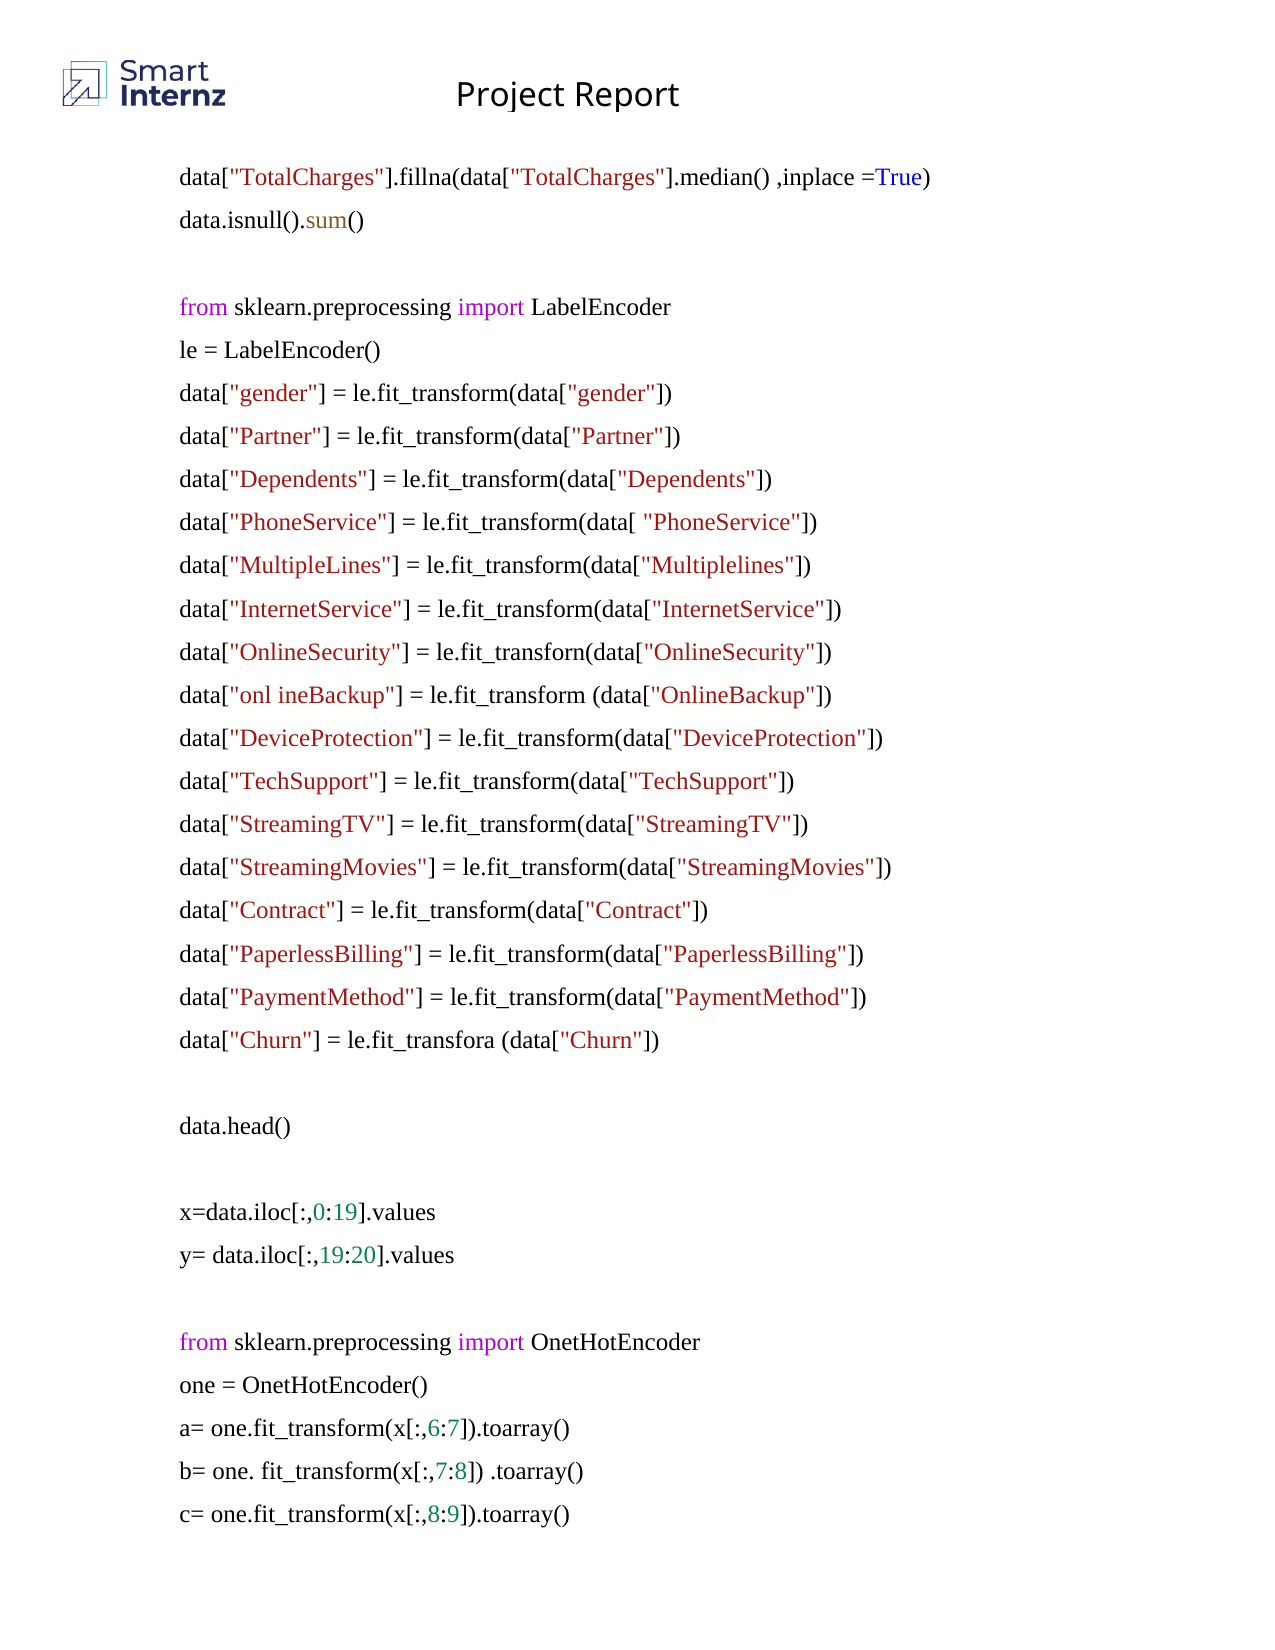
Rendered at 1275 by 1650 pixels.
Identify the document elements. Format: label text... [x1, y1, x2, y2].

text data["TotalCharges"].fillna(data["TotalCharges"].median() ,inplace =True) [179, 162, 1096, 191]
text a= one.fit_transform(x[:,6:7]).toarray() [179, 1413, 1096, 1442]
text c= one.fit_transform(x[:,8:9]).toarray() [179, 1499, 1096, 1528]
text data.isnull().sum() [179, 206, 1096, 234]
text data["Churn"] = le.fit_transfora (data["Churn"]) [179, 1025, 1096, 1054]
text data["DeviceProtection"] = le.fit_transform(data["DeviceProtection"]) [179, 723, 1096, 752]
text data["OnlineSecurity"] = le.fit_transforn(data["OnlineSecurity"]) [179, 637, 1096, 666]
text data["TechSupport"] = le.fit_transform(data["TechSupport"]) [179, 766, 1096, 795]
text le = LabelEncoder() [179, 335, 1096, 364]
text b= one. fit_transform(x[:,7:8]) .toarray() [179, 1456, 1096, 1485]
text data["gender"] = le.fit_transform(data["gender"]) [179, 378, 1096, 407]
text data["onl ineBackup"] = le.fit_transform (data["OnlineBackup"]) [179, 680, 1096, 709]
text data["PaperlessBilling"] = le.fit_transform(data["PaperlessBilling"]) [179, 939, 1096, 967]
text data["InternetService"] = le.fit_transform(data["InternetService"]) [179, 594, 1096, 622]
text y= data.iloc[:,19:20].values [179, 1241, 1096, 1269]
text data.head() [179, 1111, 1096, 1140]
text from sklearn.preprocessing import LabelEncoder [179, 292, 1096, 321]
text data["PhoneService"] = le.fit_transform(data[ "PhoneService"]) [179, 507, 1096, 536]
text from sklearn.preprocessing import OnetHotEncoder [179, 1327, 1096, 1356]
text data["MultipleLines"] = le.fit_transform(data["Multiplelines"]) [179, 551, 1096, 579]
text data["Partner"] = le.fit_transform(data["Partner"]) [179, 421, 1096, 450]
text data["Contract"] = le.fit_transform(data["Contract"]) [179, 896, 1096, 924]
text data["Dependents"] = le.fit_transform(data["Dependents"]) [179, 464, 1096, 493]
text one = OnetHotEncoder() [179, 1370, 1096, 1399]
text data["StreamingTV"] = le.fit_transform(data["StreamingTV"]) [179, 809, 1096, 838]
text data["PaymentMethod"] = le.fit_transform(data["PaymentMethod"]) [179, 982, 1096, 1011]
text data["StreamingMovies"] = le.fit_transform(data["StreamingMovies"]) [179, 852, 1096, 881]
text x=data.iloc[:,0:19].values [179, 1197, 1096, 1226]
picture [62, 60, 226, 106]
